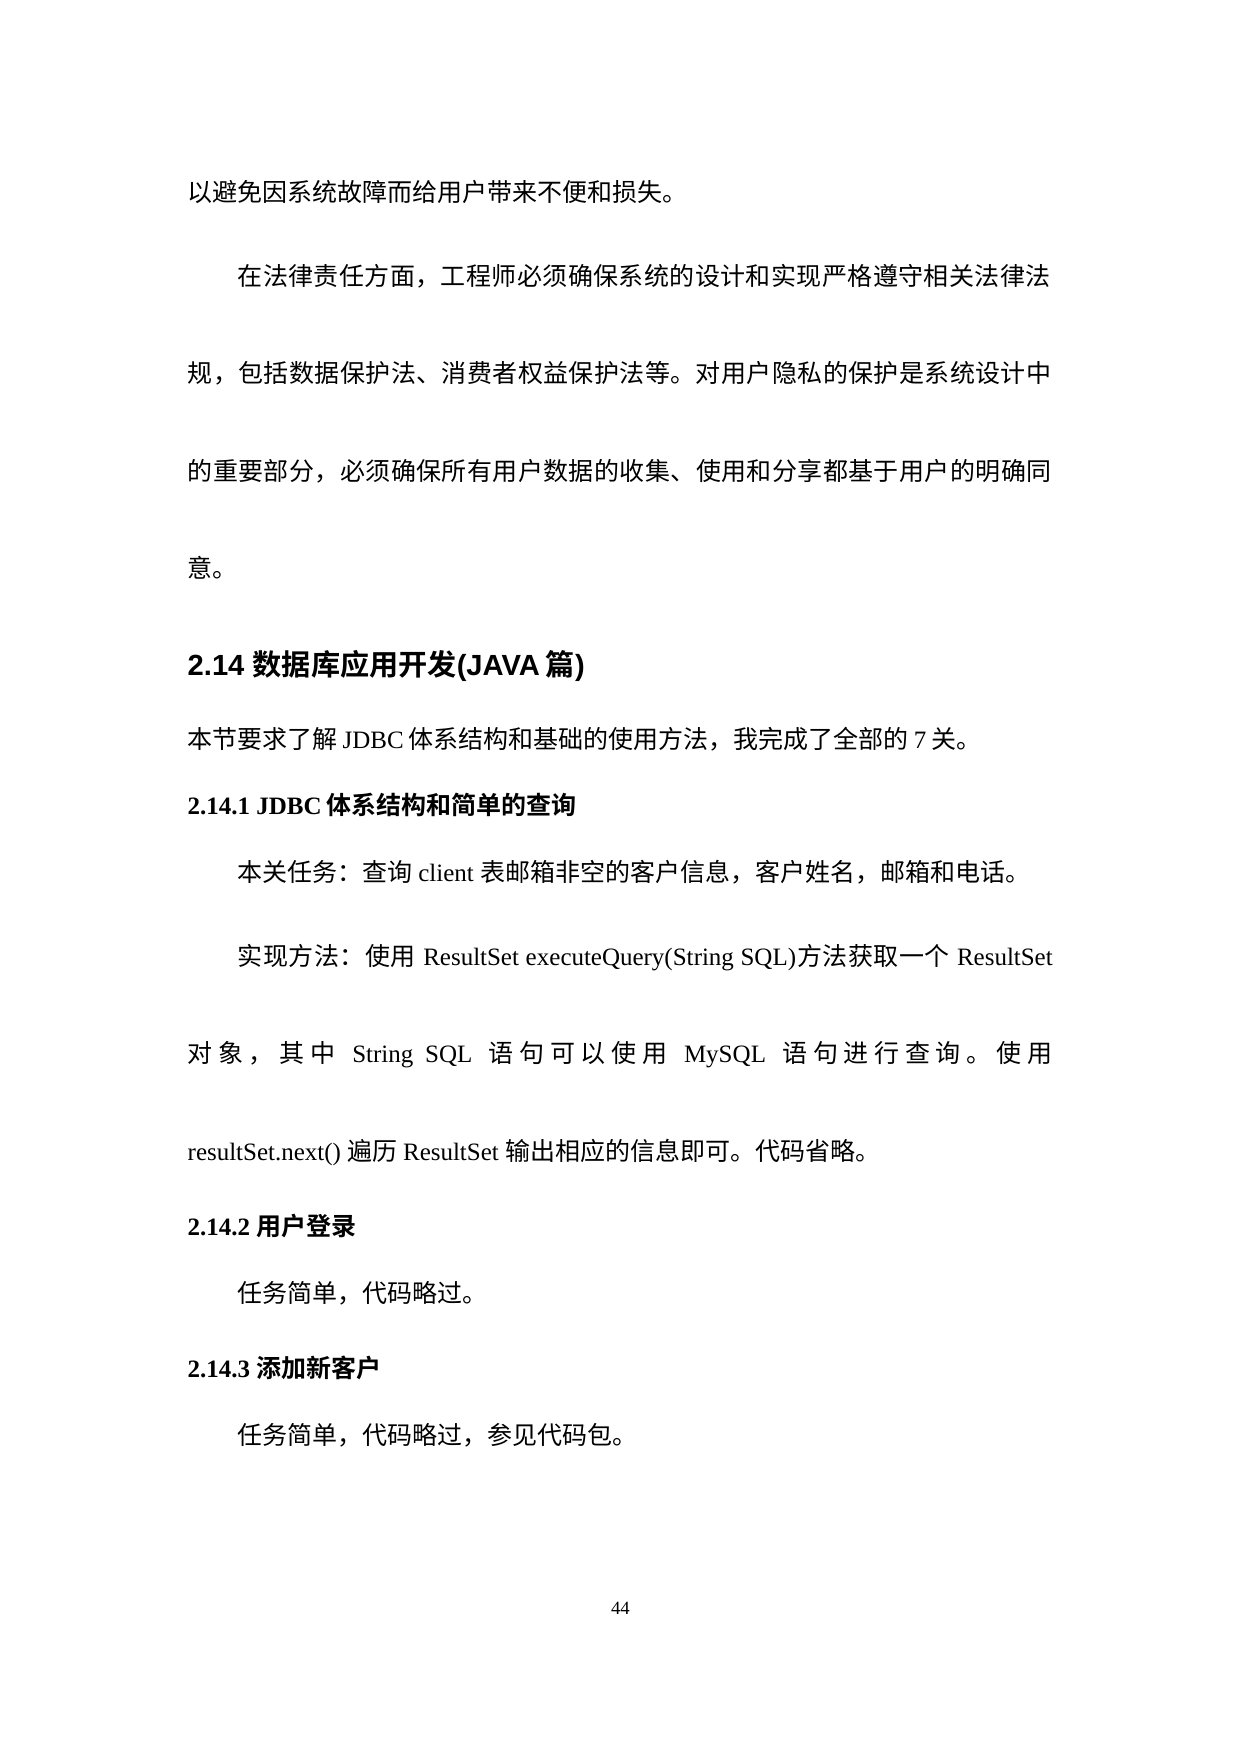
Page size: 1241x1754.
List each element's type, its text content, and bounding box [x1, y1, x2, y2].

text 本节要求了解JDBC体系结构和基础的使用方法，我完成了全部的7关。 [187, 705, 1053, 770]
text 在法律责任方面，工程师必须确保系统的设计和实现严格遵守相关法律法规，包括数据保护法、消费者权益保护法等。对用户隐私的保护是系统设计中的重要部分，必须确保所有用户数据的收集、使用和分享都基于用户的明确同意。 [187, 242, 1053, 599]
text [187, 158, 1053, 223]
text 任务简单，代码略过。 [187, 1259, 1053, 1324]
text 任务简单，代码略过，参见代码包。 [187, 1401, 1053, 1466]
subtitle 2.14.3 添加新客户 [187, 1348, 1053, 1384]
text 本关任务：查询 client 表邮箱非空的客户信息，客户姓名，邮箱和电话。 [187, 838, 1053, 903]
subtitle 2.14 数据库应用开发(JAVA篇) [187, 630, 1053, 695]
text 实现方法：使用 ResultSet executeQuery(String SQL)方法获取一个 ResultSet 对象，其中 String SQL 语句可以使用 MySQL 语句进行查询。使用 resultSet.next() 遍历 ResultSet 输出相应的信息即可。代码省略。 [187, 922, 1053, 1182]
subtitle 2.14.1 JDBC体系结构和简单的查询 [187, 786, 1053, 822]
subtitle 2.14.2 用户登录 [187, 1206, 1053, 1242]
